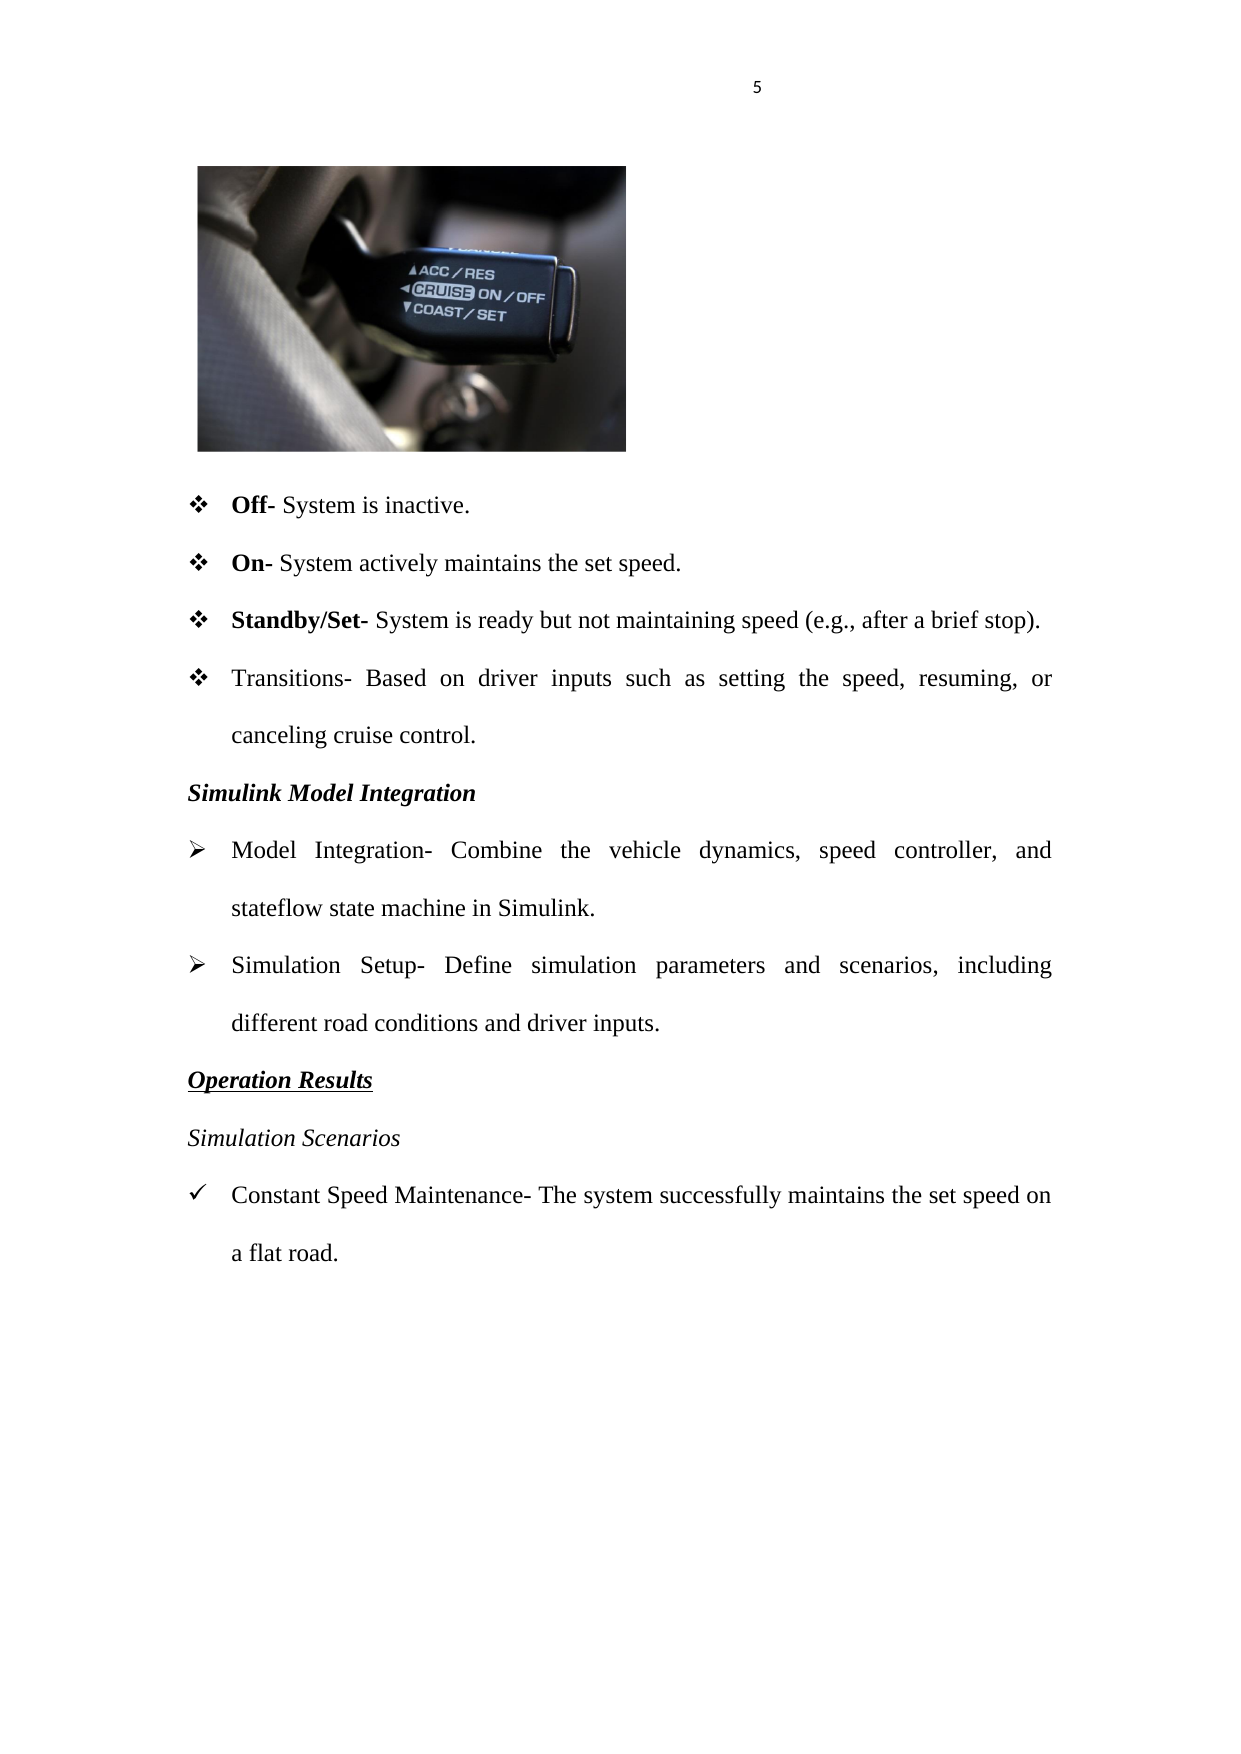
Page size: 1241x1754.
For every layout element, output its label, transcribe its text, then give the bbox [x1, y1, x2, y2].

list Standby/Set- System is ready but not maintaining speed (e.g., after a brief stop). [187, 606, 1053, 634]
text Simulation Scenarios [187, 1123, 1053, 1152]
list Constant Speed Maintenance- The system successfully maintains the set speed on a flat road. [187, 1181, 1053, 1267]
text Operation Results [187, 1066, 1053, 1094]
list Simulation Setup- Define simulation parameters and scenarios, including different road conditions and driver inputs. [187, 951, 1053, 1037]
list On- System actively maintains the set speed. [187, 548, 1053, 577]
list Transitions- Based on driver inputs such as setting the speed, resuming, or canceling cruise control. [187, 663, 1053, 749]
text Simulink Model Integration [187, 778, 1053, 807]
picture [187, 150, 674, 466]
list Model Integration- Combine the vehicle dynamics, speed controller, and stateflow state machine in Simulink. [187, 836, 1053, 922]
list Off- System is inactive. [187, 491, 1053, 519]
